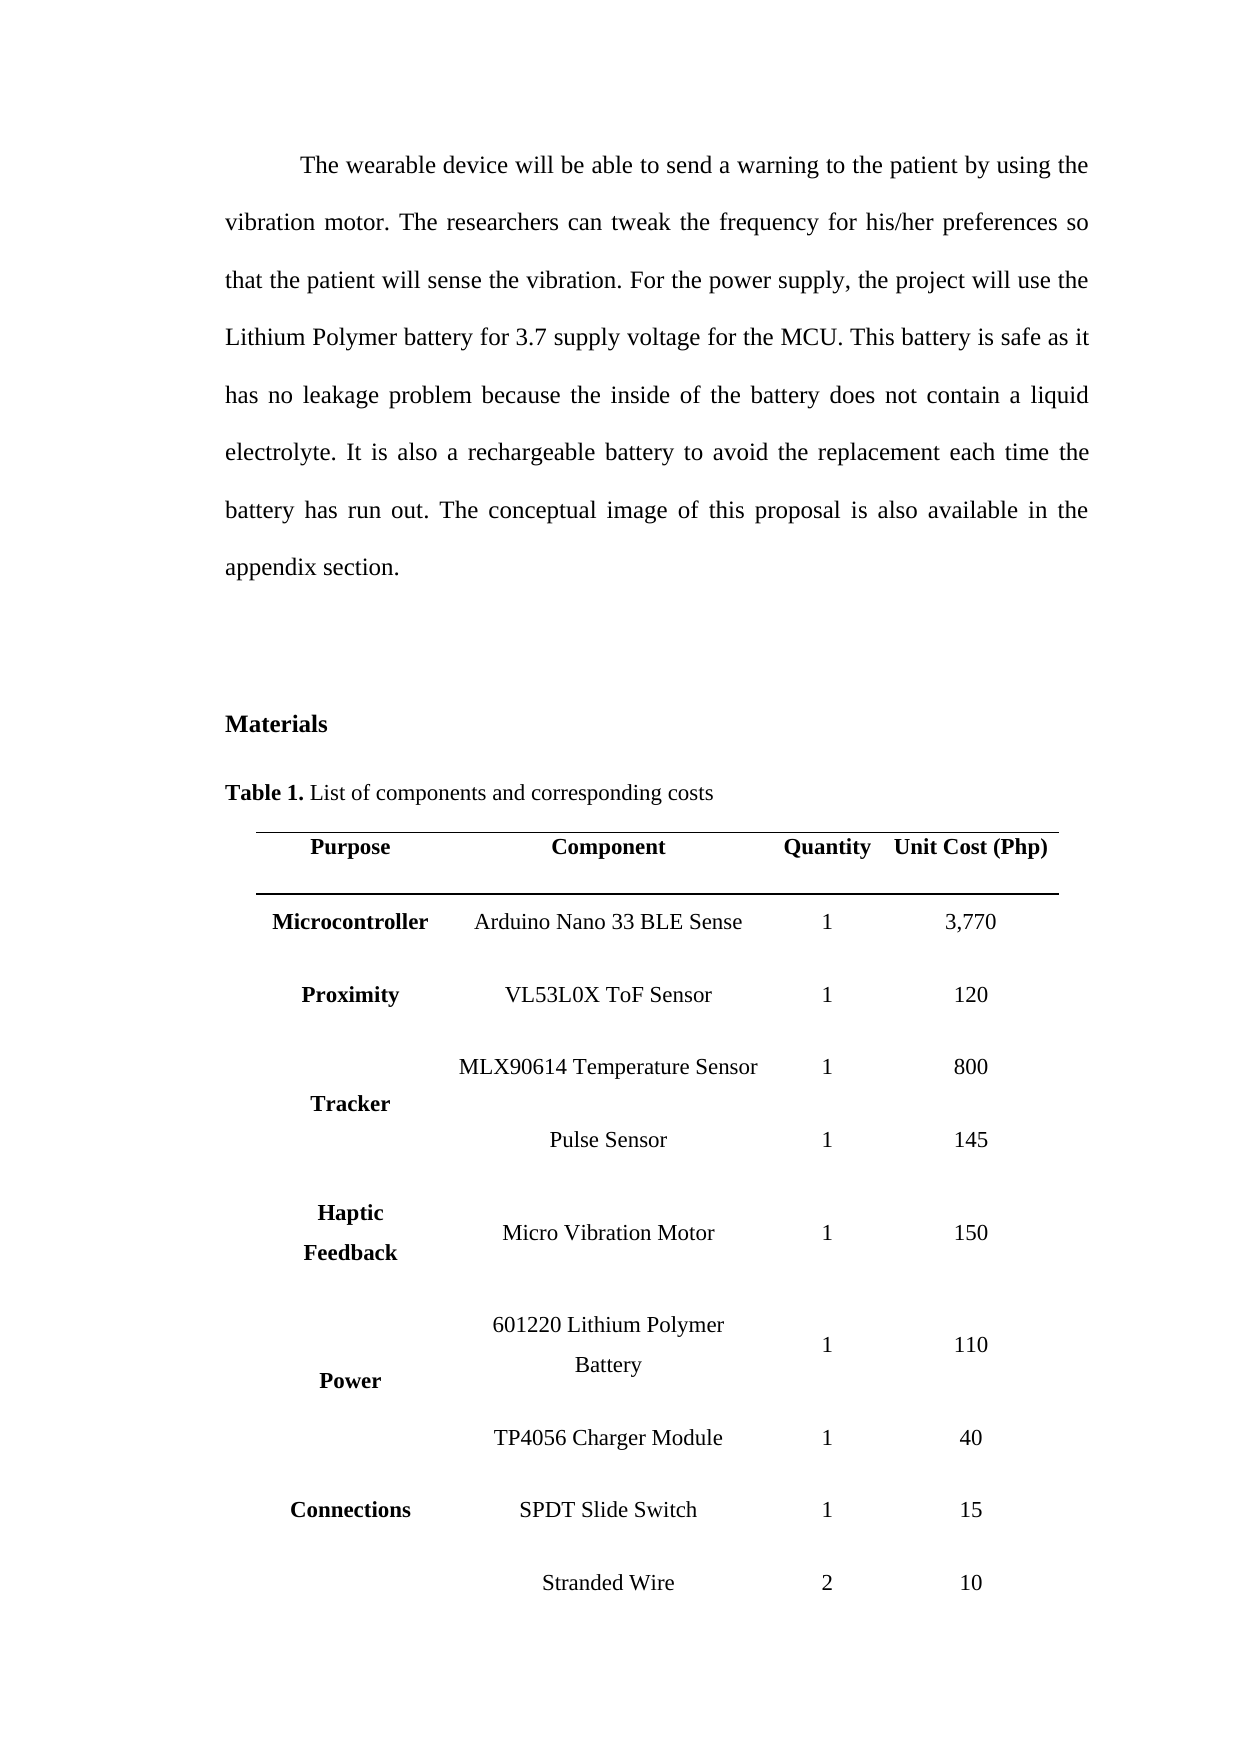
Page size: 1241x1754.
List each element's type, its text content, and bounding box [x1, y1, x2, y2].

table_header Unit Cost (Php) [883, 833, 1059, 893]
table_cell 1 [772, 1484, 882, 1557]
table_cell Power [256, 1299, 444, 1484]
table_cell 2 [772, 1557, 882, 1604]
table_cell VL53L0X ToF Sensor [445, 968, 772, 1041]
table_cell Micro Vibration Motor [445, 1187, 772, 1299]
table_cell 3,770 [883, 895, 1059, 968]
table_cell Connections [256, 1484, 444, 1604]
table_cell Proximity [256, 968, 444, 1041]
table_cell Microcontroller [256, 895, 444, 968]
table_cell 110 [883, 1299, 1059, 1411]
table_cell 1 [772, 895, 882, 968]
table_cell 10 [883, 1557, 1059, 1604]
table_cell 150 [883, 1187, 1059, 1299]
table_header Component [445, 833, 772, 893]
table_cell Stranded Wire [445, 1557, 772, 1604]
text Materials [225, 709, 1090, 738]
table_cell 40 [883, 1411, 1059, 1484]
table_cell 1 [772, 1299, 882, 1411]
table_cell Arduino Nano 33 BLE Sense [445, 895, 772, 968]
table_cell 1 [772, 1114, 882, 1187]
text The wearable device will be able to send a warning to the patient by using the vibration motor. The researchers can tweak the frequency for his/her preferences so that the patient will sense the vibration. For the power supply, the project will use the Lithium Polymer battery for 3.7 supply voltage for the MCU. This battery is safe as it has no leakage problem because the inside of the battery does not contain a liquid electrolyte. It is also a rechargeable battery to avoid the replacement each time the battery has run out. The conceptual image of this proposal is also available in the appendix section. [225, 150, 1090, 581]
table_cell Pulse Sensor [445, 1114, 772, 1187]
table_header Purpose [256, 833, 444, 893]
table_cell 1 [772, 1187, 882, 1299]
table_cell 800 [883, 1041, 1059, 1114]
table_cell Tracker [256, 1041, 444, 1187]
table_cell 601220 Lithium Polymer Battery [445, 1299, 772, 1411]
table_cell SPDT Slide Switch [445, 1484, 772, 1557]
table_cell 15 [883, 1484, 1059, 1557]
text Table 1. List of components and corresponding costs [225, 779, 1090, 806]
table_cell MLX90614 Temperature Sensor [445, 1041, 772, 1114]
table_cell 1 [772, 1411, 882, 1484]
table_cell Haptic Feedback [256, 1187, 444, 1299]
table_cell 1 [772, 968, 882, 1041]
table_header Quantity [772, 833, 882, 893]
table_cell TP4056 Charger Module [445, 1411, 772, 1484]
table_cell 120 [883, 968, 1059, 1041]
table_cell 1 [772, 1041, 882, 1114]
table_cell 145 [883, 1114, 1059, 1187]
